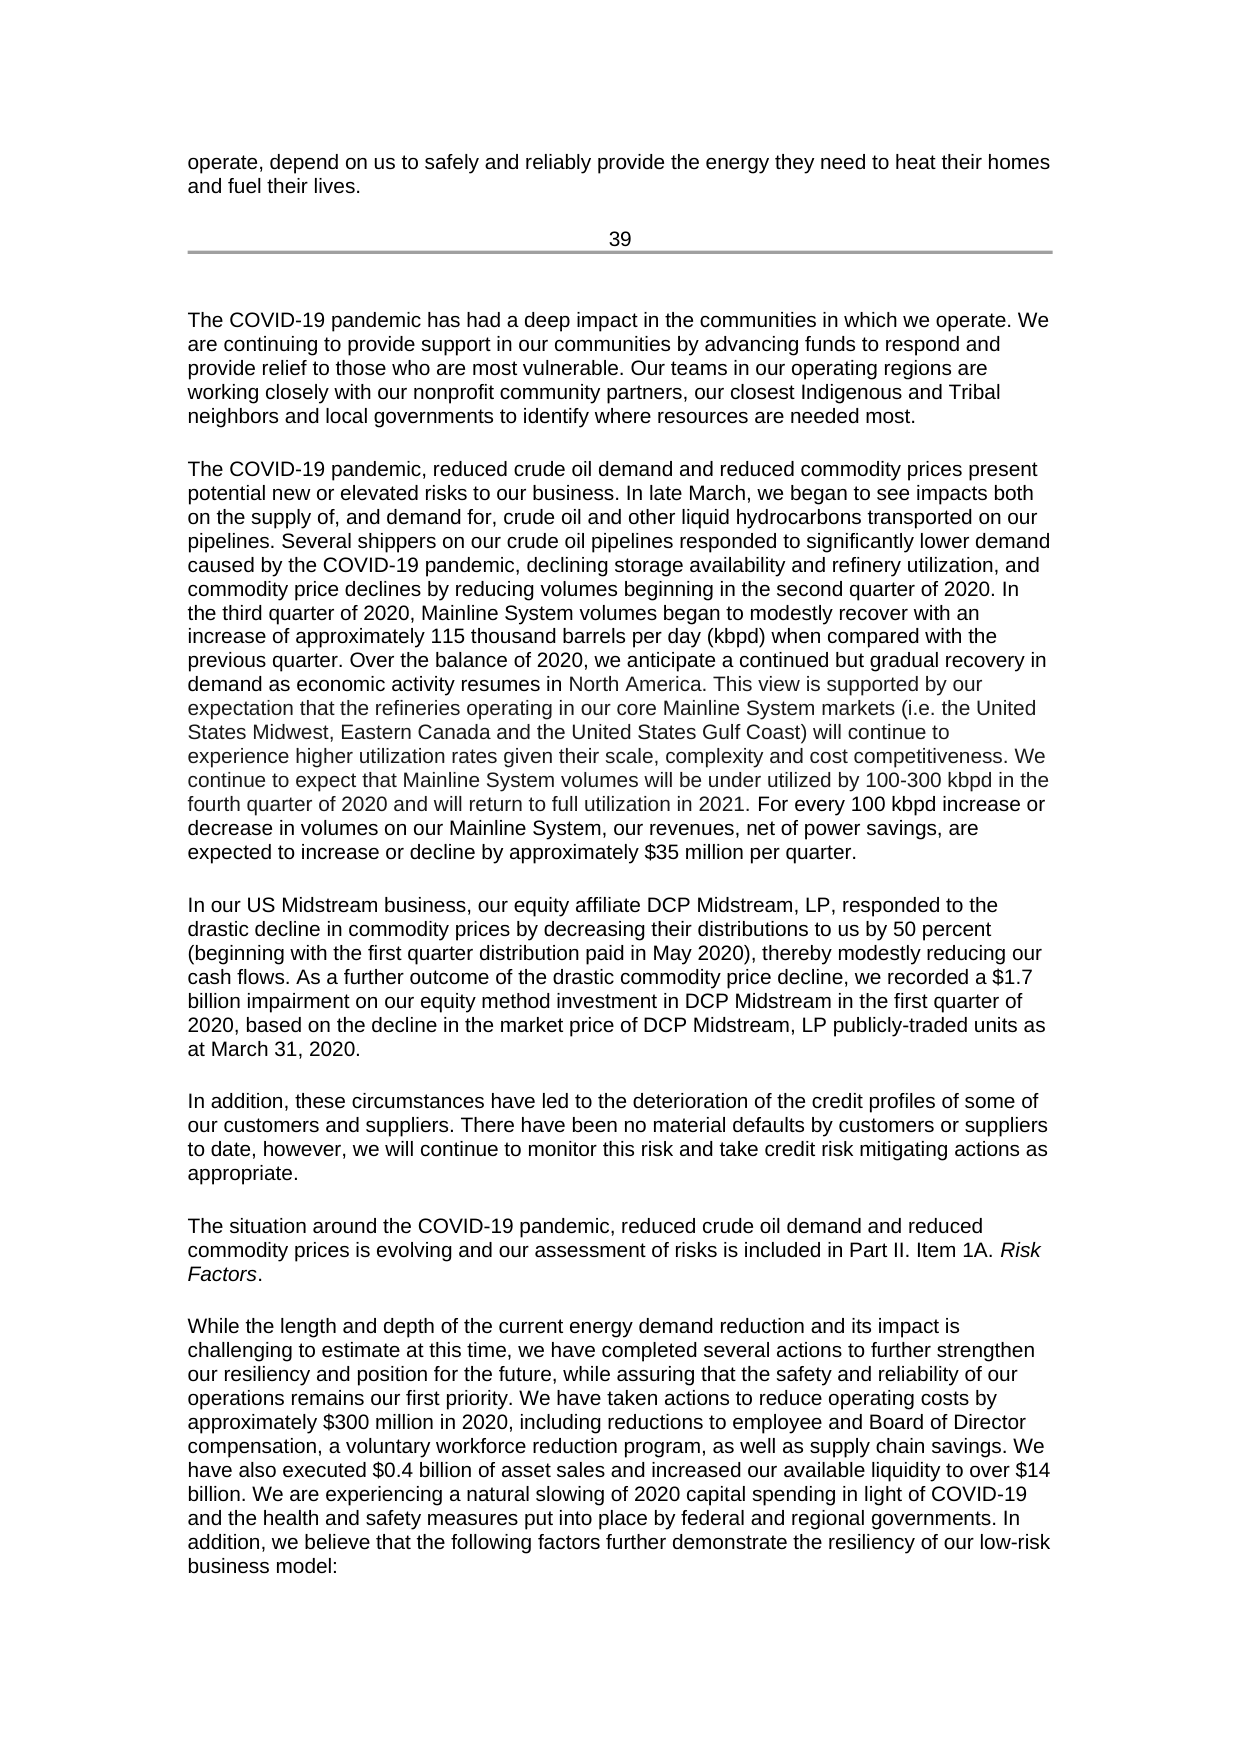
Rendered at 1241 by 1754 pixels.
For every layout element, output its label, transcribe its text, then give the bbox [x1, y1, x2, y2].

text While the length and depth of the current energy demand reduction and its impact is challenging to estimate at this time, we have completed several actions to further strengthen our resiliency and position for the future, while assuring that the safety and reliability of our operations remains our first priority. We have taken actions to reduce operating costs by approximately $300 million in 2020, including reductions to employee and Board of Director compensation, a voluntary workforce reduction program, as well as supply chain savings. We have also executed $0.4 billion of asset sales and increased our available liquidity to over $14 billion. We are experiencing a natural slowing of 2020 capital spending in light of COVID-19 and the health and safety measures put into place by federal and regional governments. In addition, we believe that the following factors further demonstrate the resiliency of our low-risk business model: [187, 1314, 1053, 1578]
text The COVID-19 pandemic has had a deep impact in the communities in which we operate. We are continuing to provide support in our communities by advancing funds to respond and provide relief to those who are most vulnerable. Our teams in our operating regions are working closely with our nonprofit community partners, our closest Indigenous and Tribal neighbors and local governments to identify where resources are needed most. [187, 308, 1053, 428]
text In our US Midstream business, our equity affiliate DCP Midstream, LP, responded to the drastic decline in commodity prices by decreasing their distributions to us by 50 percent (beginning with the first quarter distribution paid in May 2020), thereby modestly reducing our cash flows. As a further outcome of the drastic commodity price decline, we recorded a $1.7 billion impairment on our equity method investment in DCP Midstream in the first quarter of 2020, based on the decline in the market price of DCP Midstream, LP publicly-traded units as at March 31, 2020. [187, 893, 1053, 1060]
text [187, 150, 1053, 198]
text In addition, these circumstances have led to the deterioration of the credit profiles of some of our customers and suppliers. There have been no material defaults by customers or suppliers to date, however, we will continue to monitor this risk and take credit risk mitigating actions as appropriate. [187, 1089, 1053, 1185]
text The COVID-19 pandemic, reduced crude oil demand and reduced commodity prices present potential new or elevated risks to our business. In late March, we began to see impacts both on the supply of, and demand for, crude oil and other liquid hydrocarbons transported on our pipelines. Several shippers on our crude oil pipelines responded to significantly lower demand caused by the COVID-19 pandemic, declining storage availability and refinery utilization, and commodity price declines by reducing volumes beginning in the second quarter of 2020. In the third quarter of 2020, Mainline System volumes began to modestly recover with an increase of approximately 115 thousand barrels per day (kbpd) when compared with the previous quarter. Over the balance of 2020, we anticipate a continued but gradual recovery in demand as economic activity resumes in North America. This view is supported by our expectation that the refineries operating in our core Mainline System markets (i.e. the United States Midwest, Eastern Canada and the United States Gulf Coast) will continue to experience higher utilization rates given their scale, complexity and cost competitiveness. We continue to expect that Mainline System volumes will be under utilized by 100-300 kbpd in the fourth quarter of 2020 and will return to full utilization in 2021. For every 100 kbpd increase or decrease in volumes on our Mainline System, our revenues, net of power savings, are expected to increase or decline by approximately $35 million per quarter. [187, 457, 1053, 864]
text 39 [187, 227, 1053, 250]
text The situation around the COVID-19 pandemic, reduced crude oil demand and reduced commodity prices is evolving and our assessment of risks is included in Part II. Item 1A. Risk Factors. [187, 1214, 1053, 1286]
